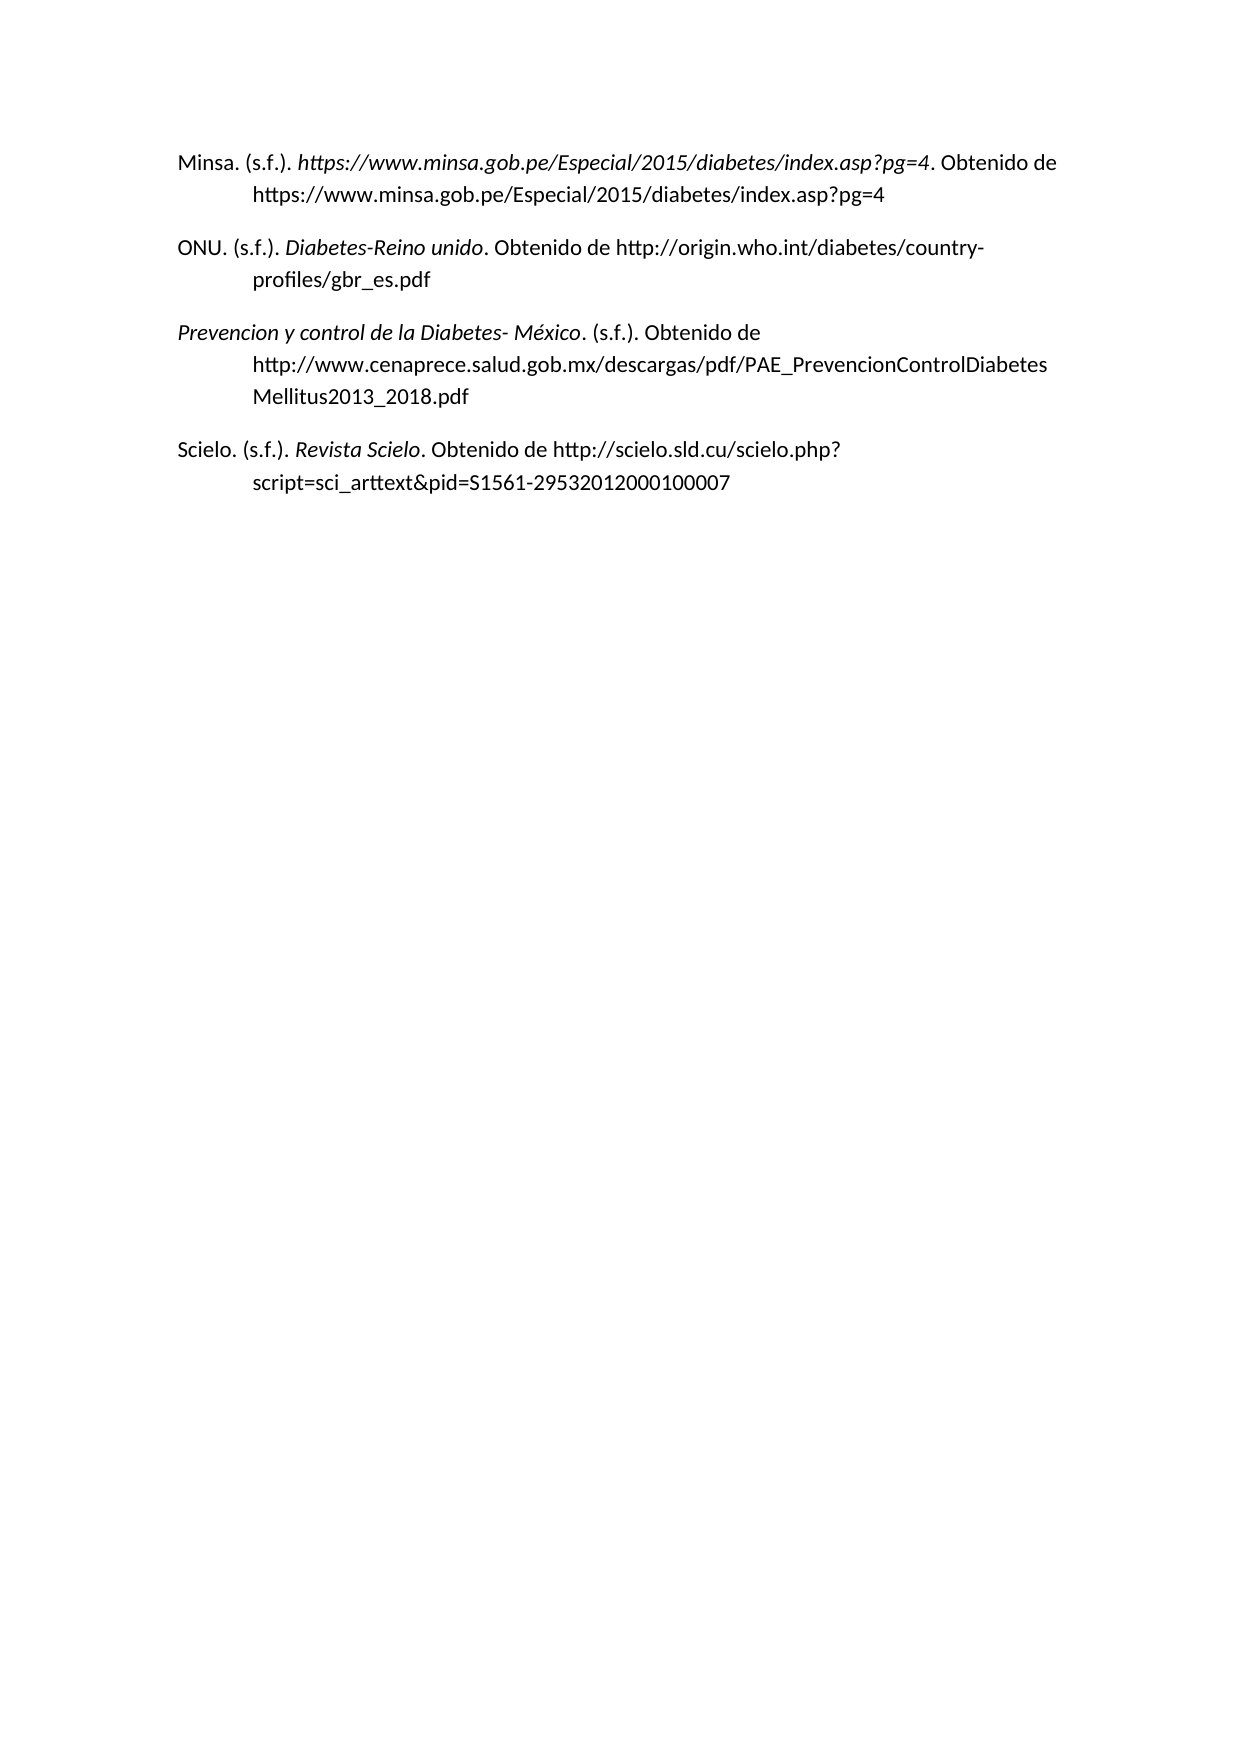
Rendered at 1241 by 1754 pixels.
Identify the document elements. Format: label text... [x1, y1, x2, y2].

text Prevencion y control de la Diabetes- México. (s.f.). Obtenido de http://www.cenaprece.salud.gob.mx/descargas/pdf/PAE_PrevencionControlDiabetesMellitus2013_2018.pdf [177, 318, 1063, 410]
text Scielo. (s.f.). Revista Scielo. Obtenido de http://scielo.sld.cu/scielo.php?script=sci_arttext&pid=S1561-29532012000100007 [177, 435, 1063, 496]
text Minsa. (s.f.). https://www.minsa.gob.pe/Especial/2015/diabetes/index.asp?pg=4. Obtenido de https://www.minsa.gob.pe/Especial/2015/diabetes/index.asp?pg=4 [177, 148, 1063, 208]
text ONU. (s.f.). Diabetes-Reino unido. Obtenido de http://origin.who.int/diabetes/country-profiles/gbr_es.pdf [177, 233, 1063, 293]
